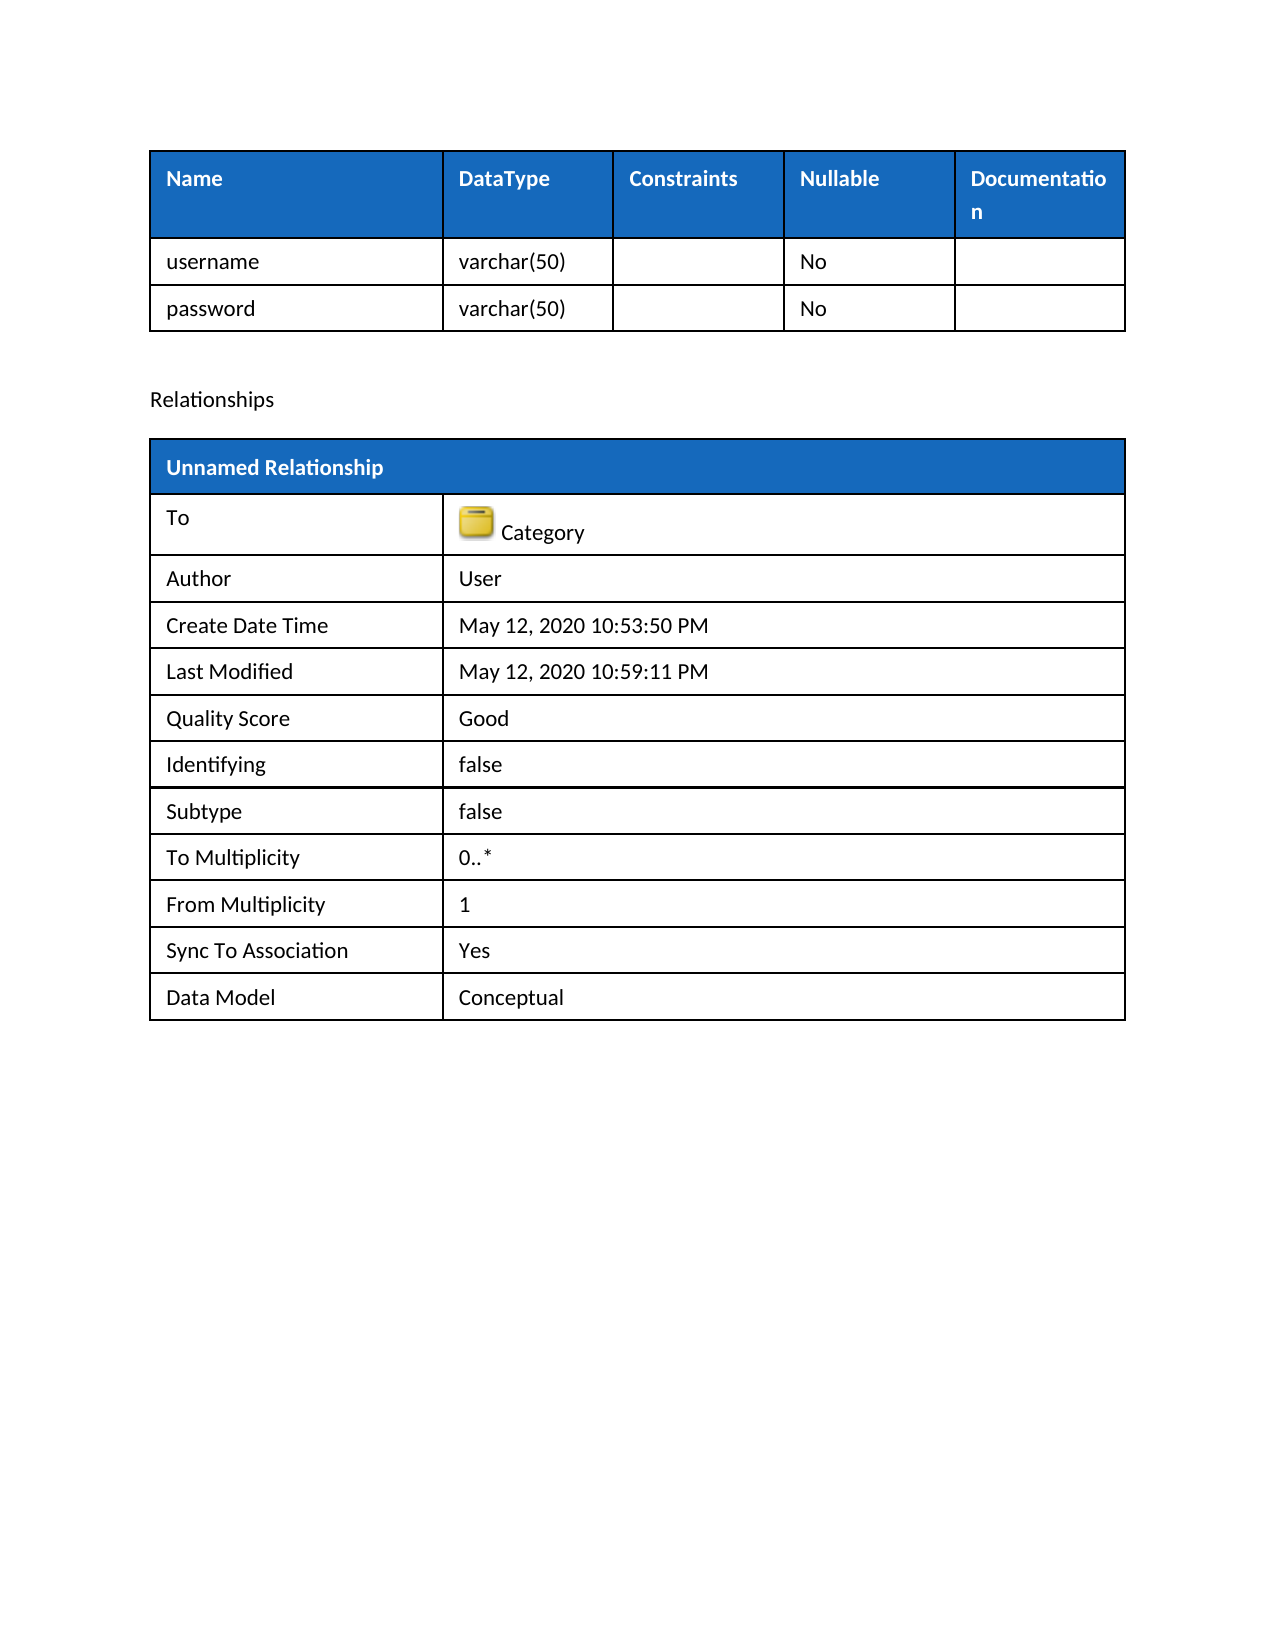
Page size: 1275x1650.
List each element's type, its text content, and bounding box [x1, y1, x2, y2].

picture [458, 503, 496, 541]
table_cell Category [444, 495, 1124, 554]
table_cell To [151, 495, 442, 554]
table_header DataType [444, 152, 612, 237]
table_cell false [444, 742, 1124, 786]
table_cell Quality Score [151, 696, 442, 740]
table_cell [956, 239, 1124, 283]
table_cell 1 [444, 881, 1124, 926]
table_cell Yes [444, 928, 1124, 972]
table_cell [956, 286, 1124, 330]
table_cell [614, 286, 783, 330]
table_cell [614, 239, 783, 283]
table_cell 0..* [444, 835, 1124, 879]
table_cell Conceptual [444, 974, 1124, 1019]
table_header Constraints [614, 152, 783, 237]
table_cell varchar(50) [444, 239, 612, 283]
table_cell User [444, 556, 1124, 601]
table_cell Data Model [151, 974, 442, 1019]
table_cell To Multiplicity [151, 835, 442, 879]
table_header Unnamed Relationship [151, 440, 1124, 493]
table_cell password [151, 286, 442, 330]
table_cell Subtype [151, 789, 442, 833]
table_cell Good [444, 696, 1124, 740]
table_cell false [444, 789, 1124, 833]
table_header Documentation [956, 152, 1124, 237]
table_cell No [785, 239, 954, 283]
table_cell varchar(50) [444, 286, 612, 330]
table_cell Identifying [151, 742, 442, 786]
table_cell Author [151, 556, 442, 601]
table_cell Last Modified [151, 649, 442, 693]
table_header Nullable [785, 152, 954, 237]
table_cell No [785, 286, 954, 330]
table_cell May 12, 2020 10:59:11 PM [444, 649, 1124, 693]
table_cell From Multiplicity [151, 881, 442, 926]
table_cell username [151, 239, 442, 283]
table_cell Create Date Time [151, 603, 442, 647]
table_header Name [151, 152, 442, 237]
table_cell Sync To Association [151, 928, 442, 972]
table_cell May 12, 2020 10:53:50 PM [444, 603, 1124, 647]
